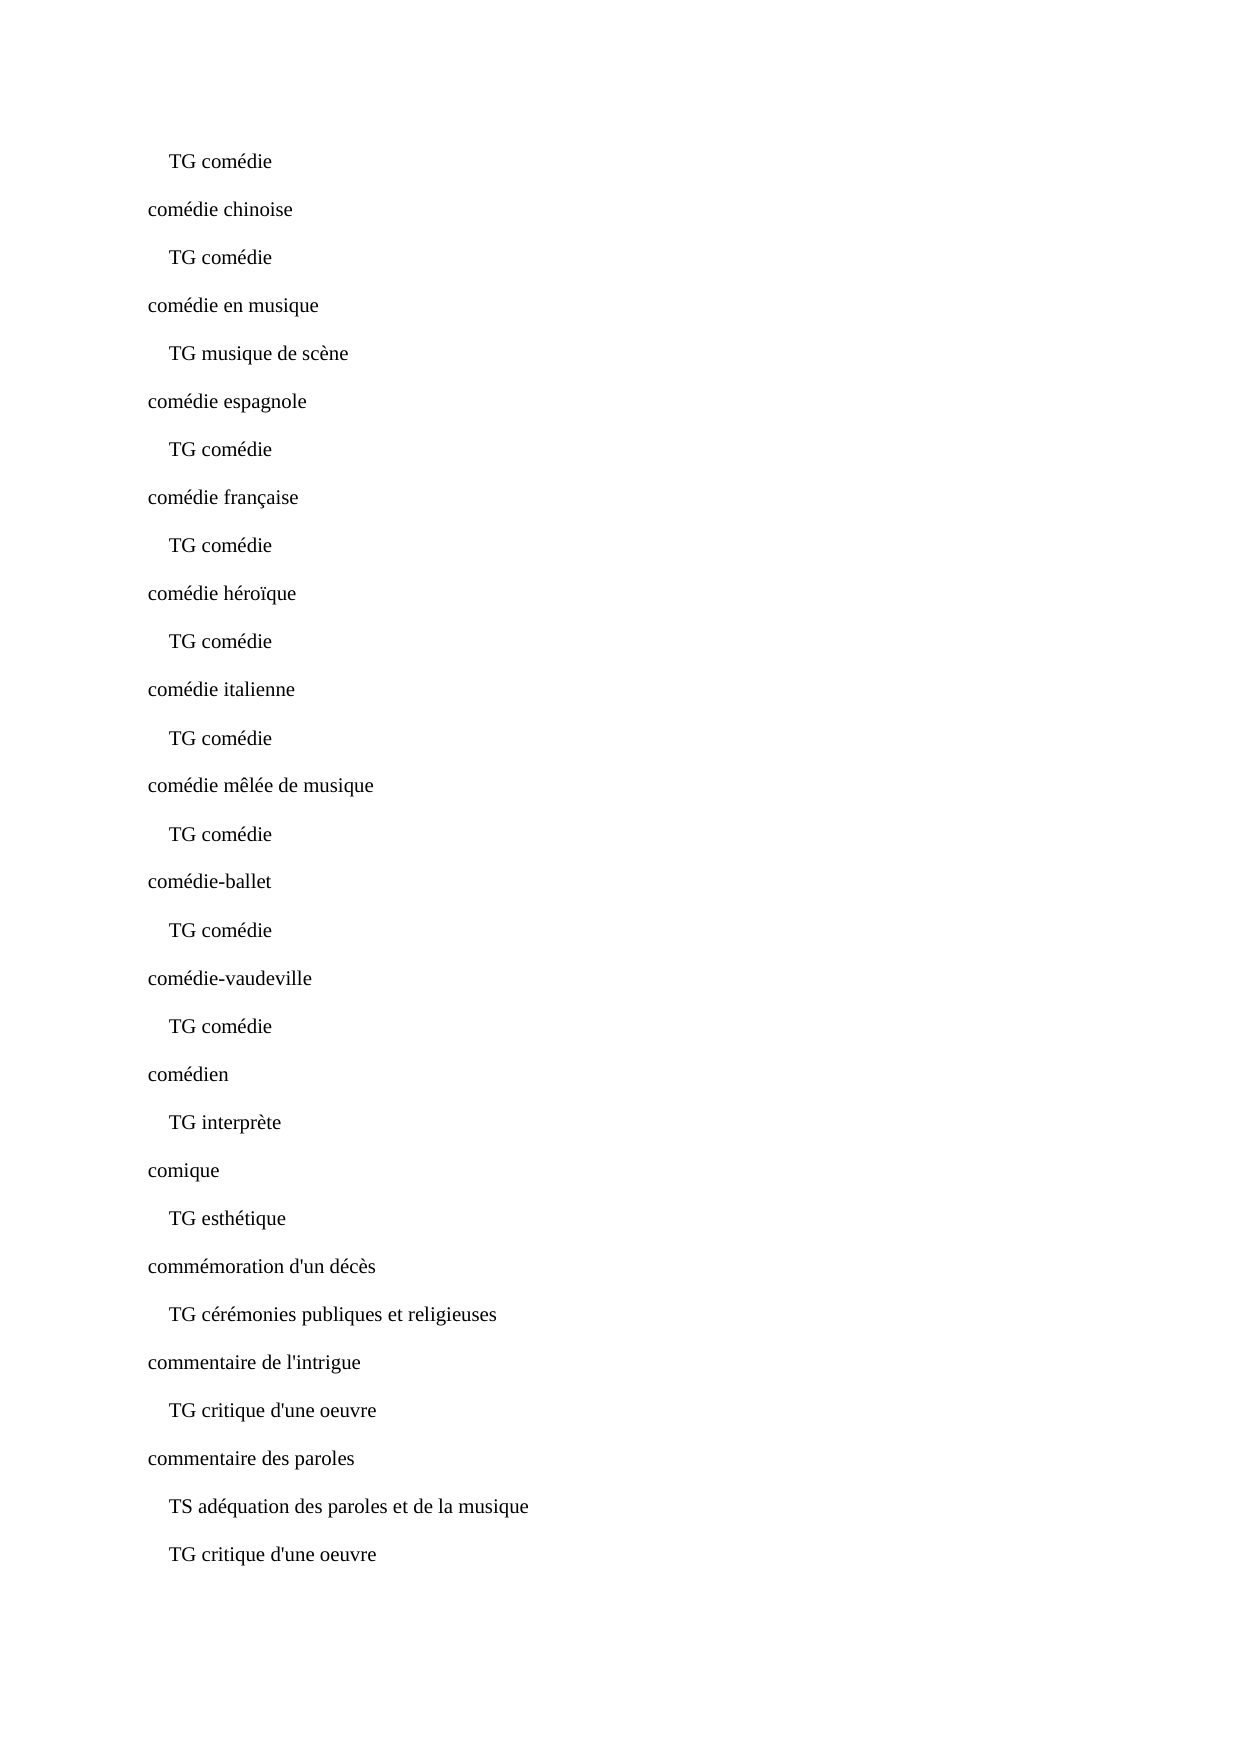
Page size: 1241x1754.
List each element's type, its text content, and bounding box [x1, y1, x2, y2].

table_cell TG critique d'une oeuvre [146, 1396, 1100, 1444]
table_cell comédie mêlée de musique [146, 772, 1100, 820]
table_cell TS adéquation des paroles et de la musique [146, 1492, 1100, 1540]
table_cell TG comédie [146, 1012, 1100, 1060]
table_cell comédie-vaudeville [146, 964, 1100, 1012]
table_cell TG critique d'une oeuvre [146, 1540, 1100, 1588]
table_cell TG comédie [146, 436, 1100, 484]
table_cell comédie française [146, 484, 1100, 532]
table_cell TG comédie [146, 244, 1100, 292]
table_cell comédie italienne [146, 676, 1100, 724]
table_cell comédie-ballet [146, 868, 1100, 916]
table_cell commémoration d'un décès [146, 1252, 1100, 1300]
table_cell comique [146, 1156, 1100, 1204]
table_cell TG comédie [146, 628, 1100, 676]
table_cell TG comédie [146, 820, 1100, 868]
table_cell TG comédie [146, 532, 1100, 580]
table_cell TG comédie [146, 148, 1100, 196]
table_cell comédie héroïque [146, 580, 1100, 628]
table_cell TG comédie [146, 916, 1100, 964]
table_cell comédie chinoise [146, 196, 1100, 244]
table_cell comédien [146, 1060, 1100, 1108]
table_cell comédie en musique [146, 292, 1100, 340]
table_cell TG esthétique [146, 1204, 1100, 1252]
table_cell TG interprète [146, 1108, 1100, 1156]
table_cell TG musique de scène [146, 340, 1100, 388]
table_cell commentaire des paroles [146, 1444, 1100, 1492]
table_cell TG comédie [146, 724, 1100, 772]
table_cell comédie espagnole [146, 388, 1100, 436]
table_cell TG cérémonies publiques et religieuses [146, 1300, 1100, 1348]
table_cell commentaire de l'intrigue [146, 1348, 1100, 1396]
